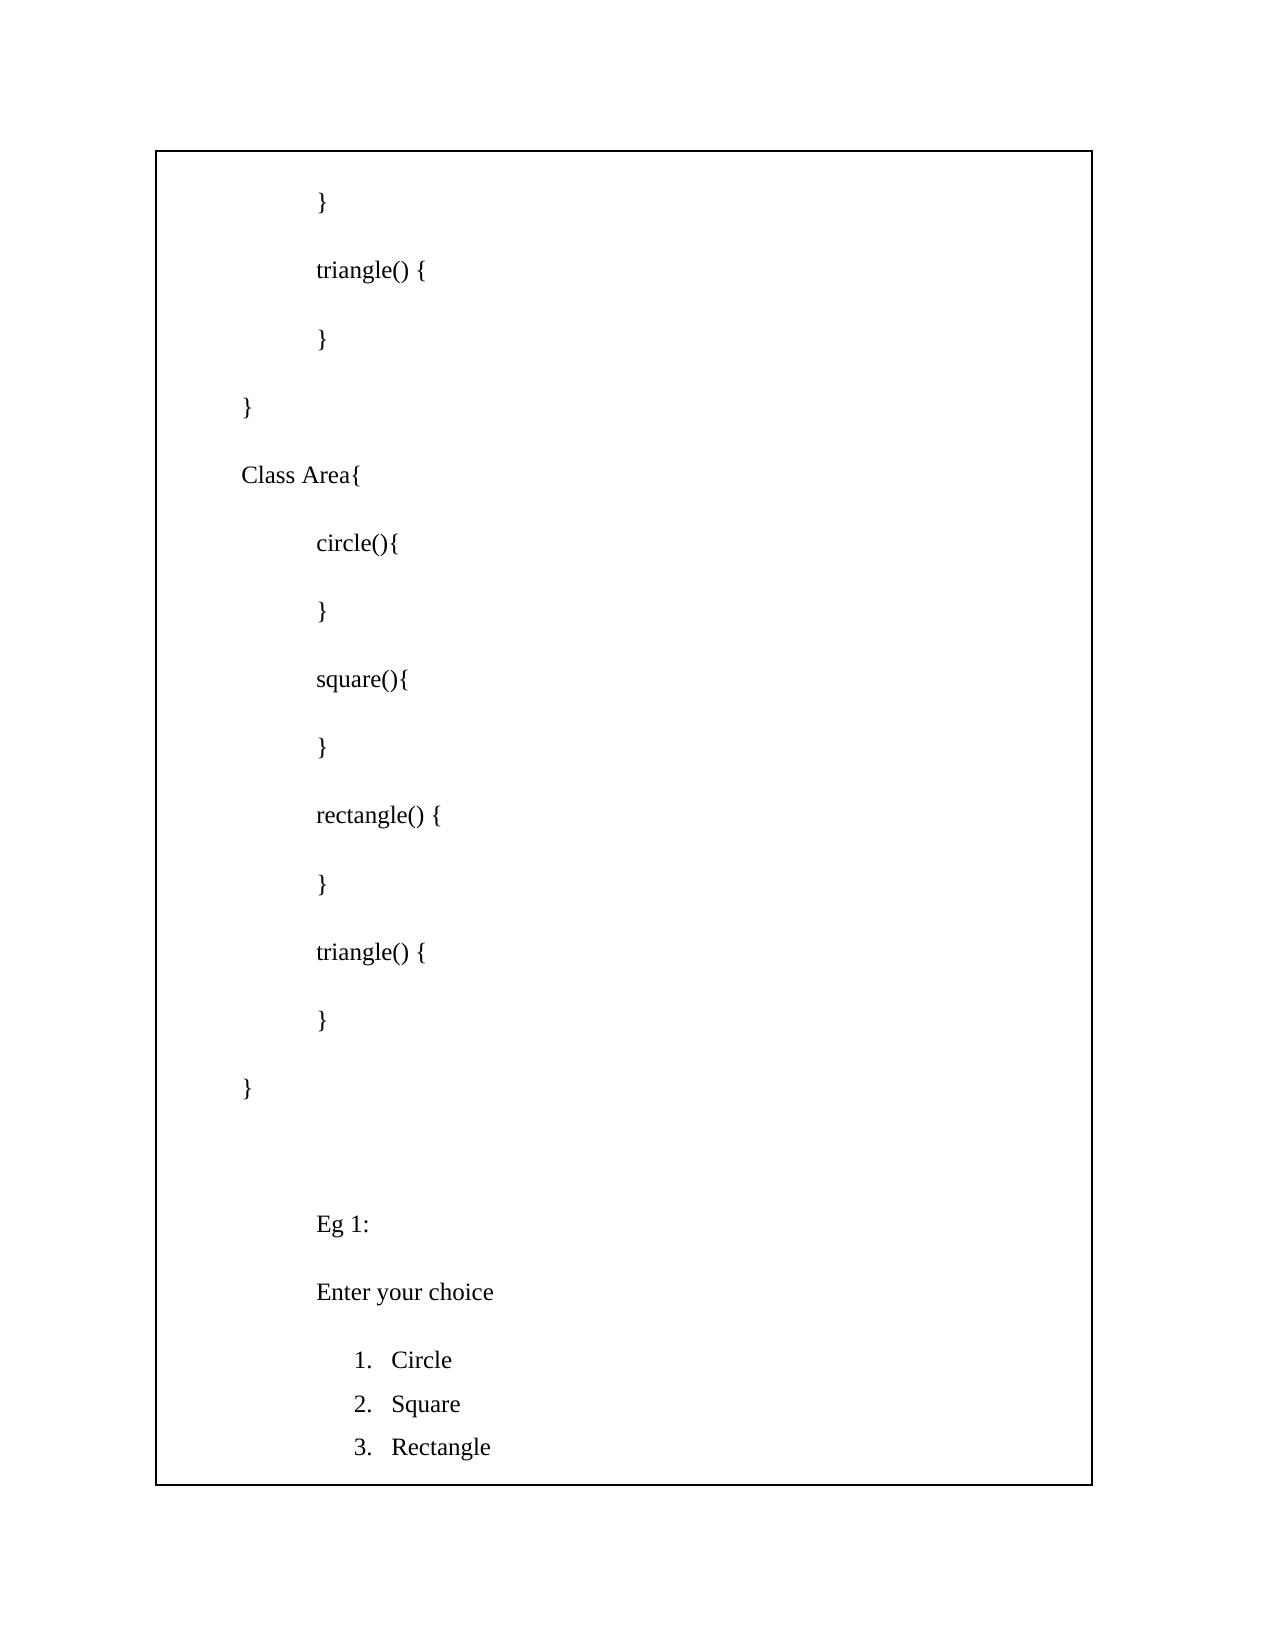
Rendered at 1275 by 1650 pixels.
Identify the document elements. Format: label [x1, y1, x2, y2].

table_cell [157, 152, 1091, 1484]
